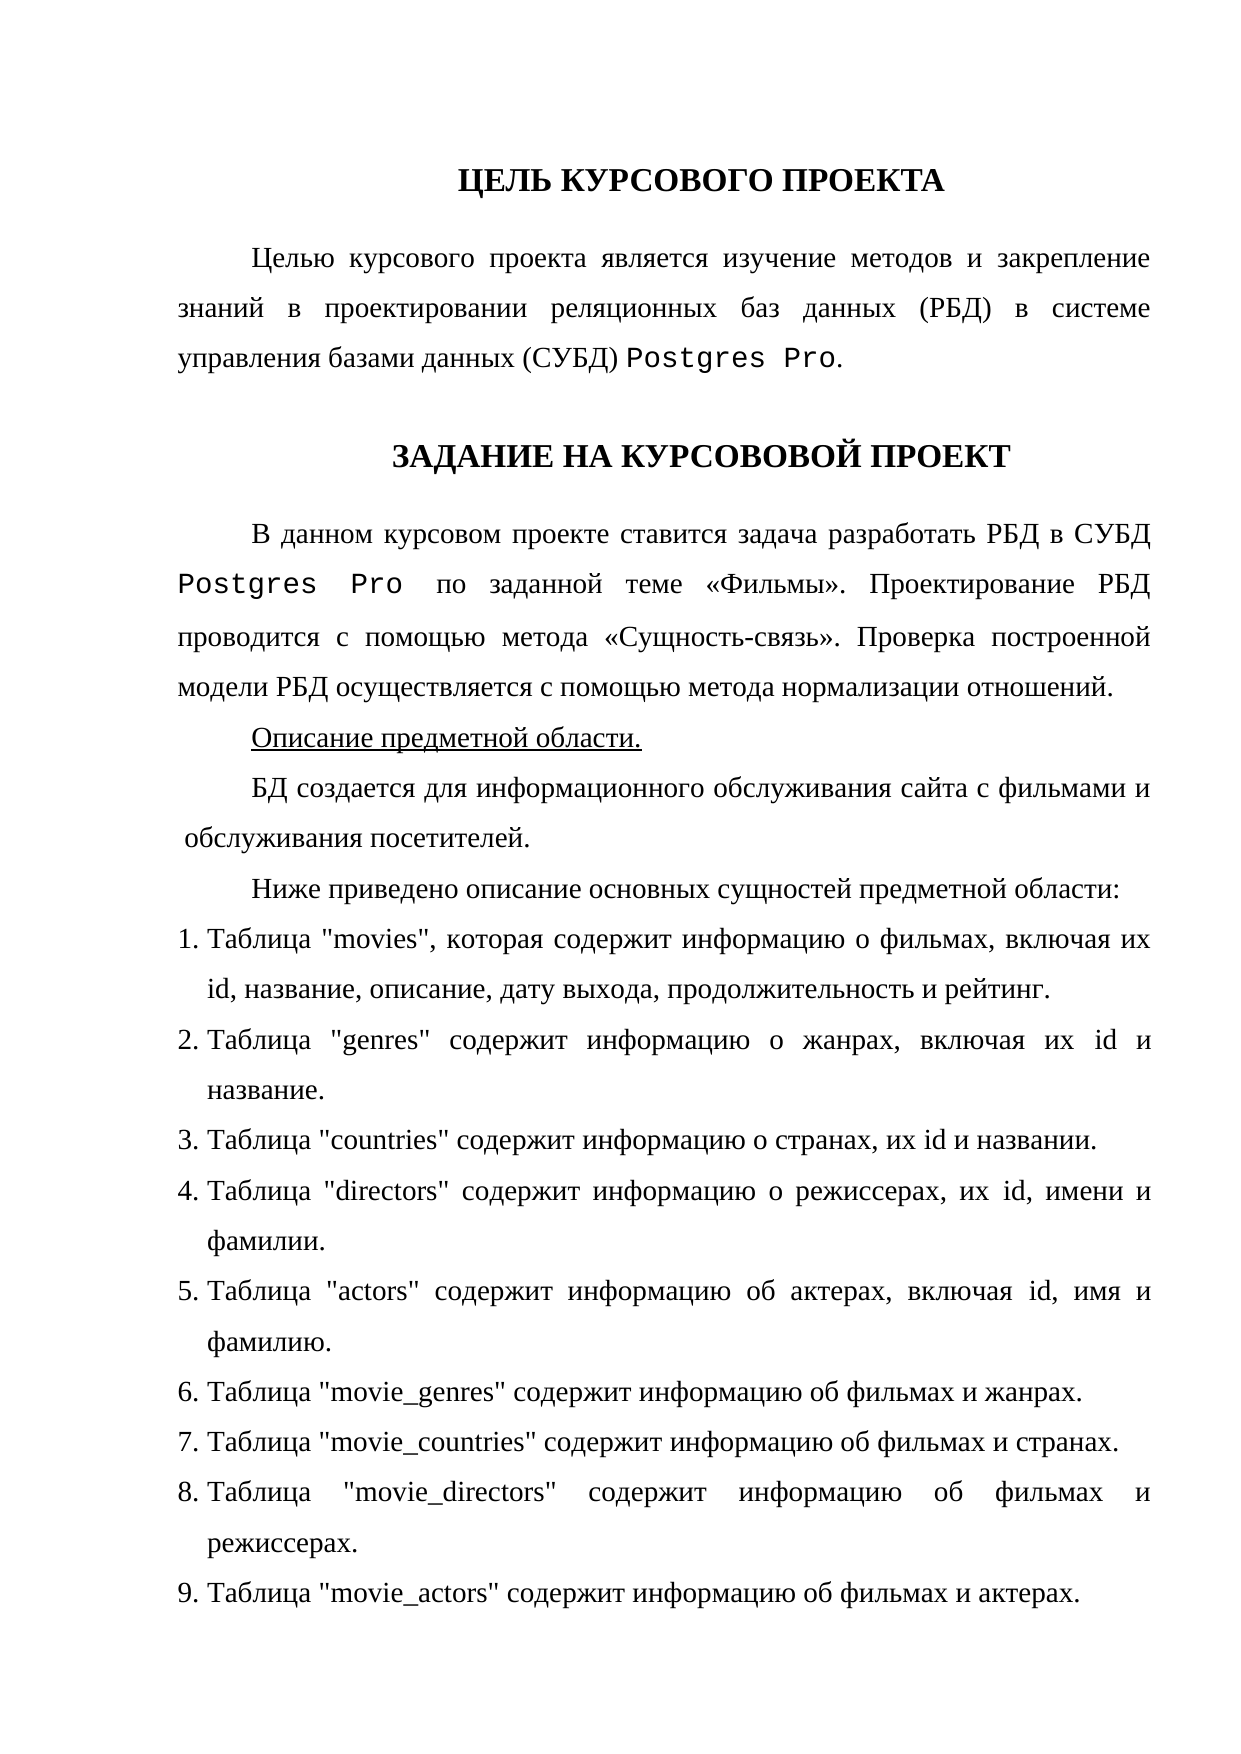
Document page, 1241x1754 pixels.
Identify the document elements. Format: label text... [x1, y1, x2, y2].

list Таблица "movie_actors" содержит информацию об фильмах и актерах. [177, 1575, 1152, 1609]
subtitle ЗАДАНИЕ НА КУРСОВОВОЙ ПРОЕКТ [177, 436, 1152, 474]
list Таблица "movie_countries" содержит информацию об фильмах и странах. [177, 1424, 1152, 1458]
text Ниже приведено описание основных сущностей предметной области: [184, 871, 1152, 904]
list Таблица "movies", которая содержит информацию о фильмах, включая их id, название, описание, дату выхода, продолжительность и рейтинг. [177, 921, 1152, 1005]
list Таблица "movie_genres" содержит информацию об фильмах и жанрах. [177, 1374, 1152, 1407]
text Целью курсового проекта является изучение методов и закрепление знаний в проектировании реляционных баз данных (РБД) в системе управления базами данных (СУБД) Postgres Pro. [177, 240, 1152, 376]
list Таблица "actors" содержит информацию об актерах, включая id, имя и фамилию. [177, 1273, 1152, 1357]
list Таблица "movie_directors" содержит информацию об фильмах и режиссерах. [177, 1474, 1152, 1558]
list Таблица "genres" содержит информацию о жанрах, включая их id и название. [177, 1022, 1152, 1106]
text БД создается для информационного обслуживания сайта с фильмами и обслуживания посетителей. [184, 770, 1152, 854]
list Таблица "countries" содержит информацию о странах, их id и названии. [177, 1122, 1152, 1156]
subtitle ЦЕЛЬ КУРСОВОГО ПРОЕКТА [177, 160, 1152, 198]
text В данном курсовом проекте ставится задача разработать РБД в СУБД Postgres Pro по заданной теме «Фильмы». Проектирование РБД проводится с помощью метода «Сущность-связь». Проверка построенной модели РБД осуществляется с помощью метода нормализации отношений. [177, 516, 1152, 703]
text Описание предметной области. [177, 720, 1152, 753]
list Таблица "directors" содержит информацию о режиссерах, их id, имени и фамилии. [177, 1173, 1152, 1257]
